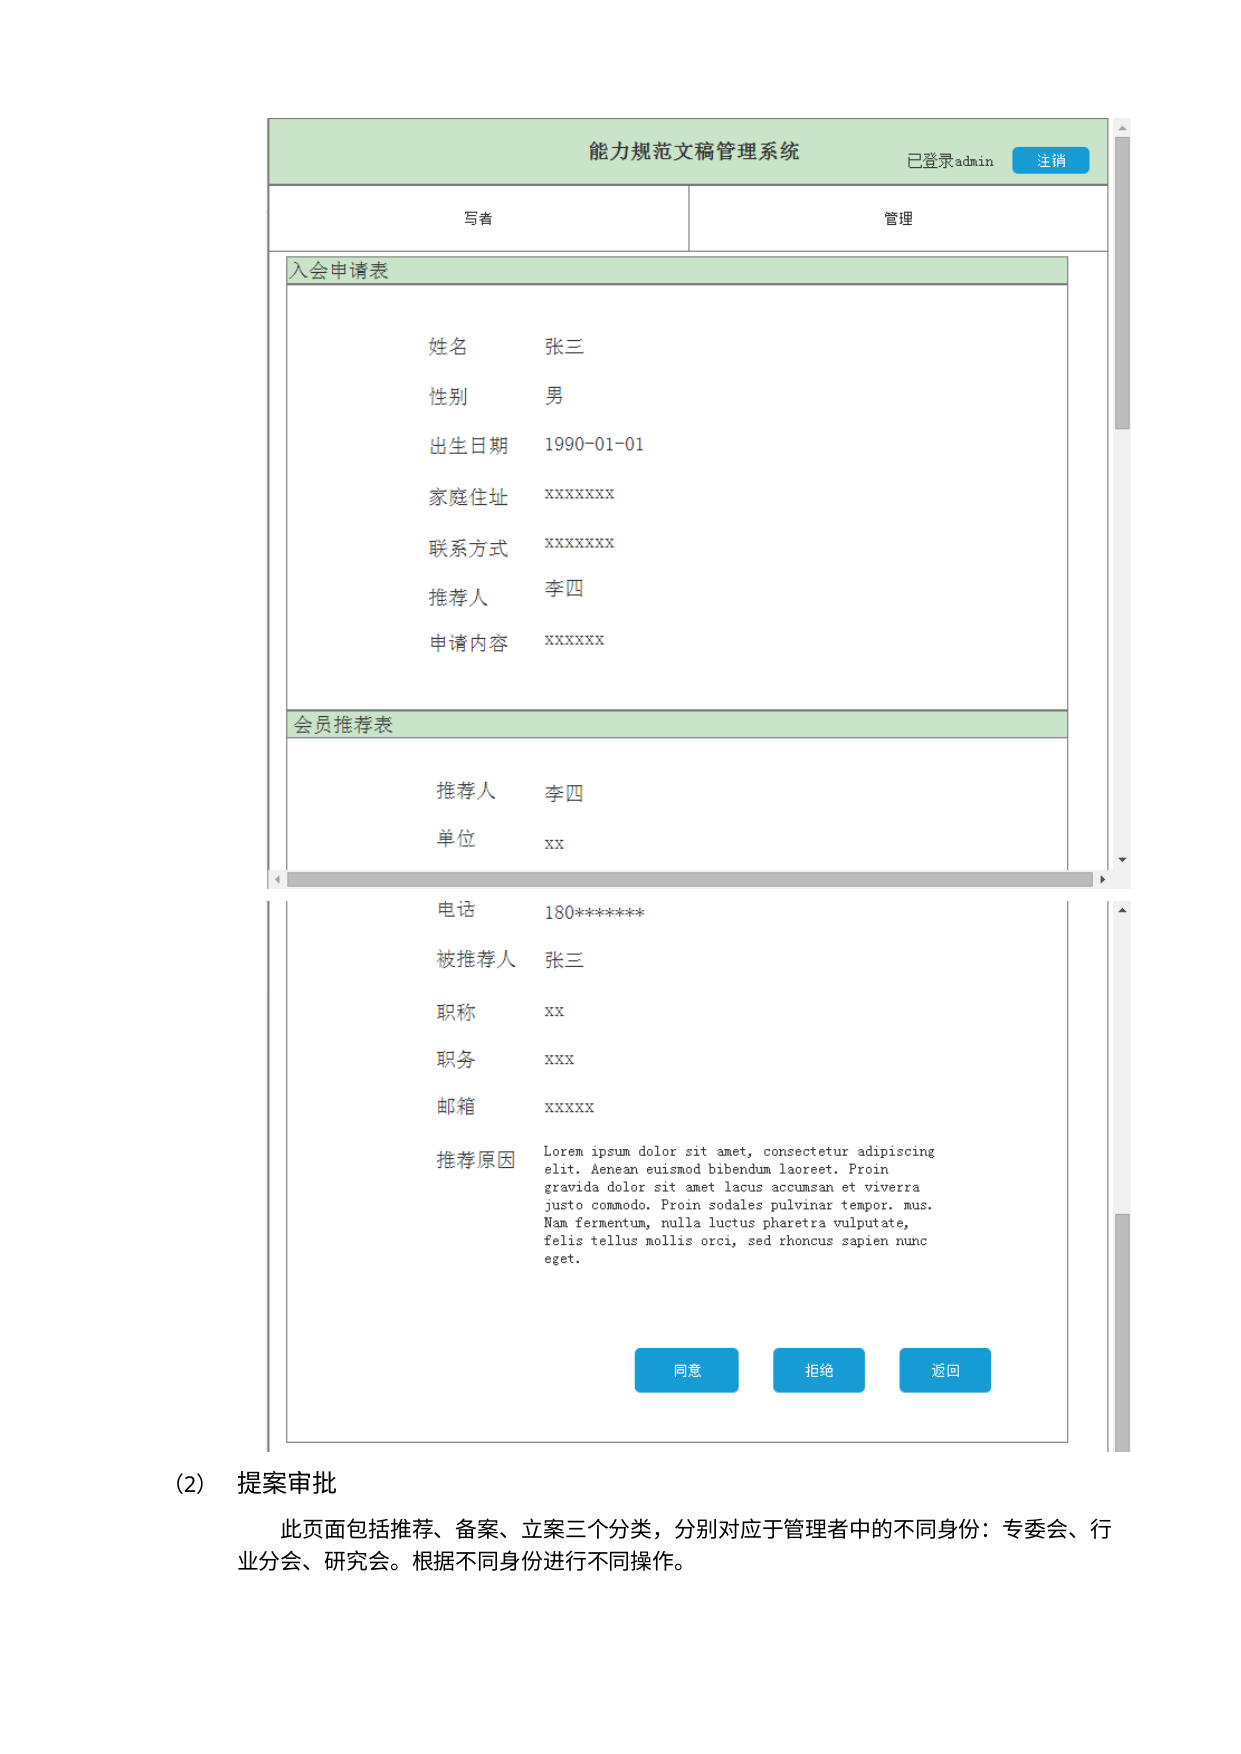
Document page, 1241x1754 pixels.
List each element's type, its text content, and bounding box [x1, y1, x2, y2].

picture [265, 118, 1132, 889]
list 提案审批 [162, 1463, 1122, 1500]
list 此页面包括推荐、备案、立案三个分类，分别对应于管理者中的不同身份：专委会、行业分会、研究会。根据不同身份进行不同操作。 [237, 1512, 1122, 1576]
picture [265, 901, 1132, 1452]
